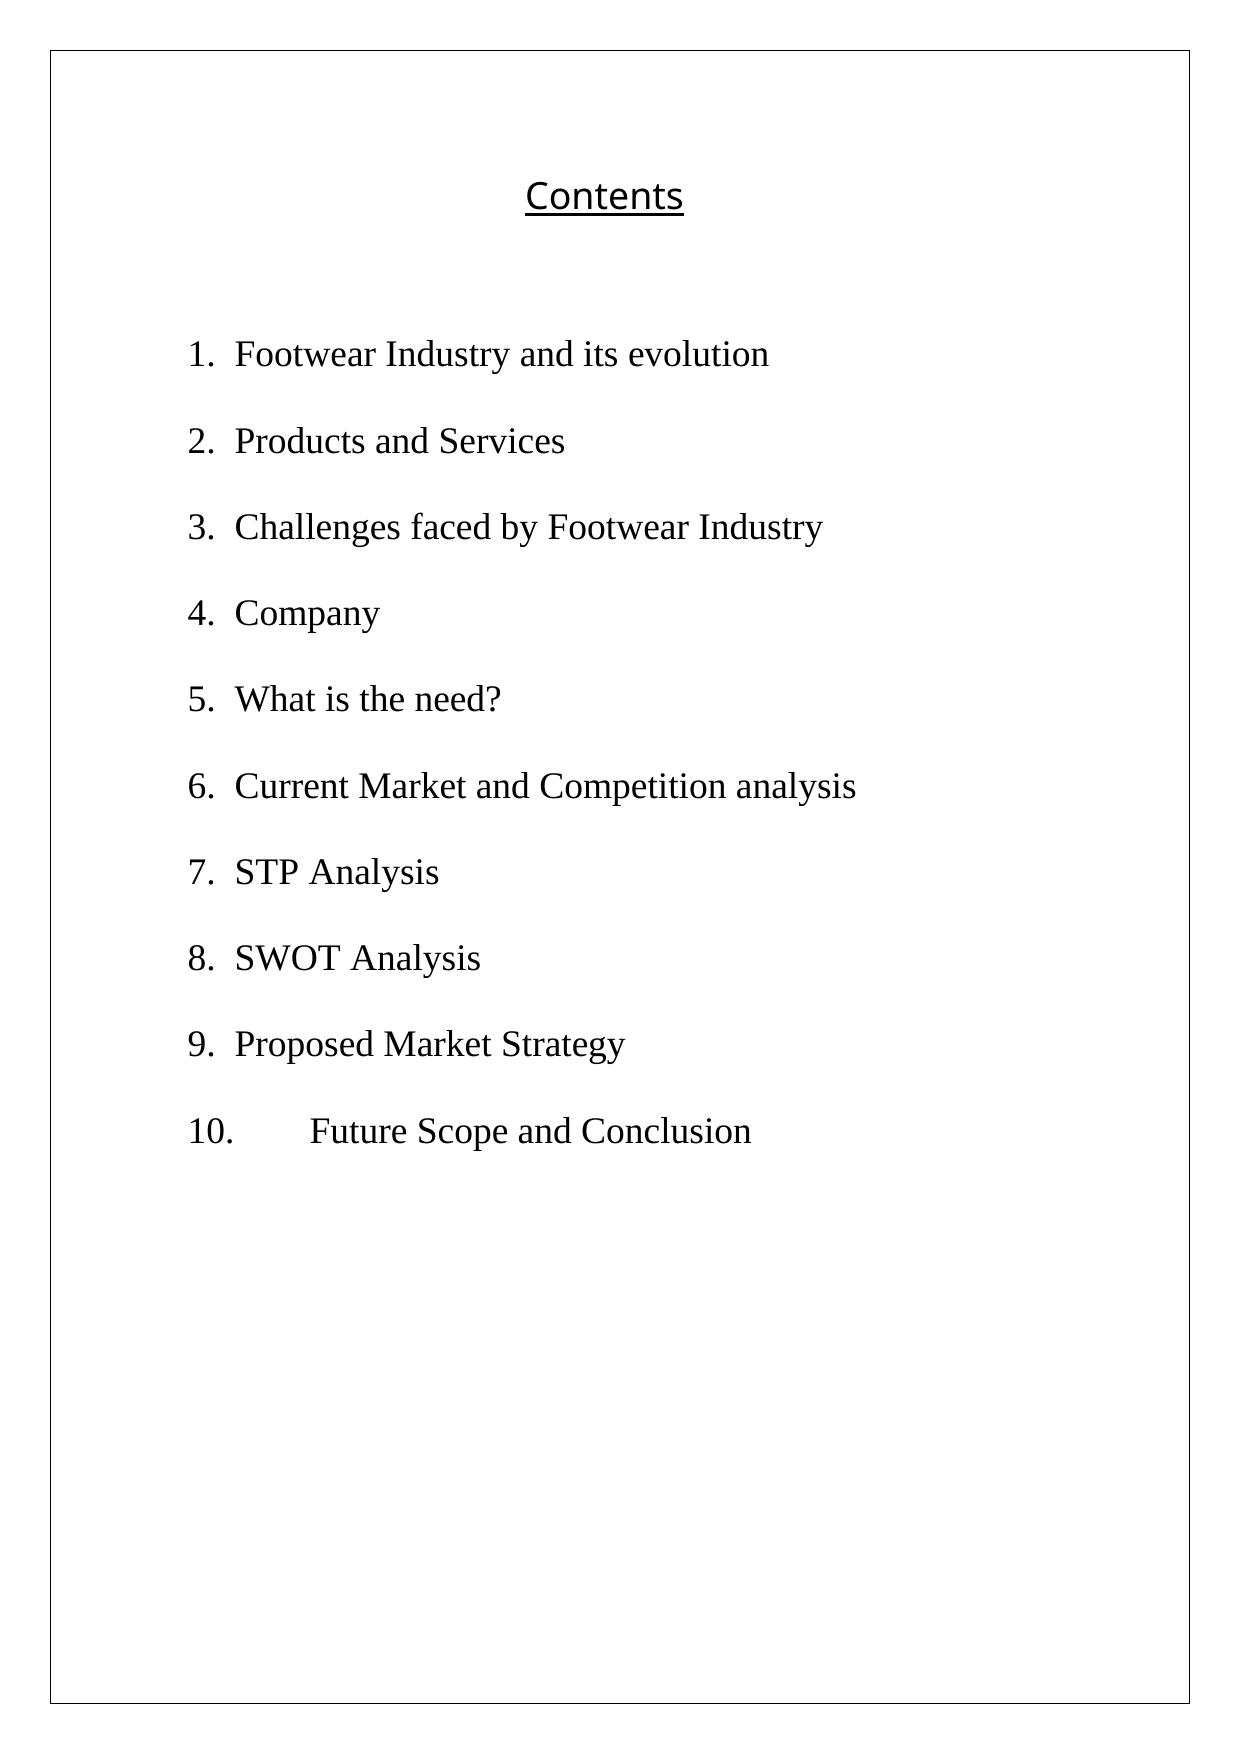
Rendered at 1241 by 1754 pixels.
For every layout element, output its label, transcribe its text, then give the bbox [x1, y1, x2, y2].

text What is the need? [187, 677, 1090, 720]
text Company [187, 591, 1090, 634]
text Current Market and Competition analysis [187, 763, 1090, 806]
text SWOT Analysis [187, 936, 1090, 979]
text Challenges faced by Footwear Industry [187, 504, 1090, 547]
text Products and Services [187, 418, 1090, 461]
text Contents [150, 170, 1095, 221]
text Future Scope and Conclusion [187, 1108, 1090, 1151]
text Footwear Industry and its evolution [187, 332, 1090, 375]
text Proposed Market Strategy [187, 1022, 1090, 1065]
text STP Analysis [187, 849, 1090, 892]
